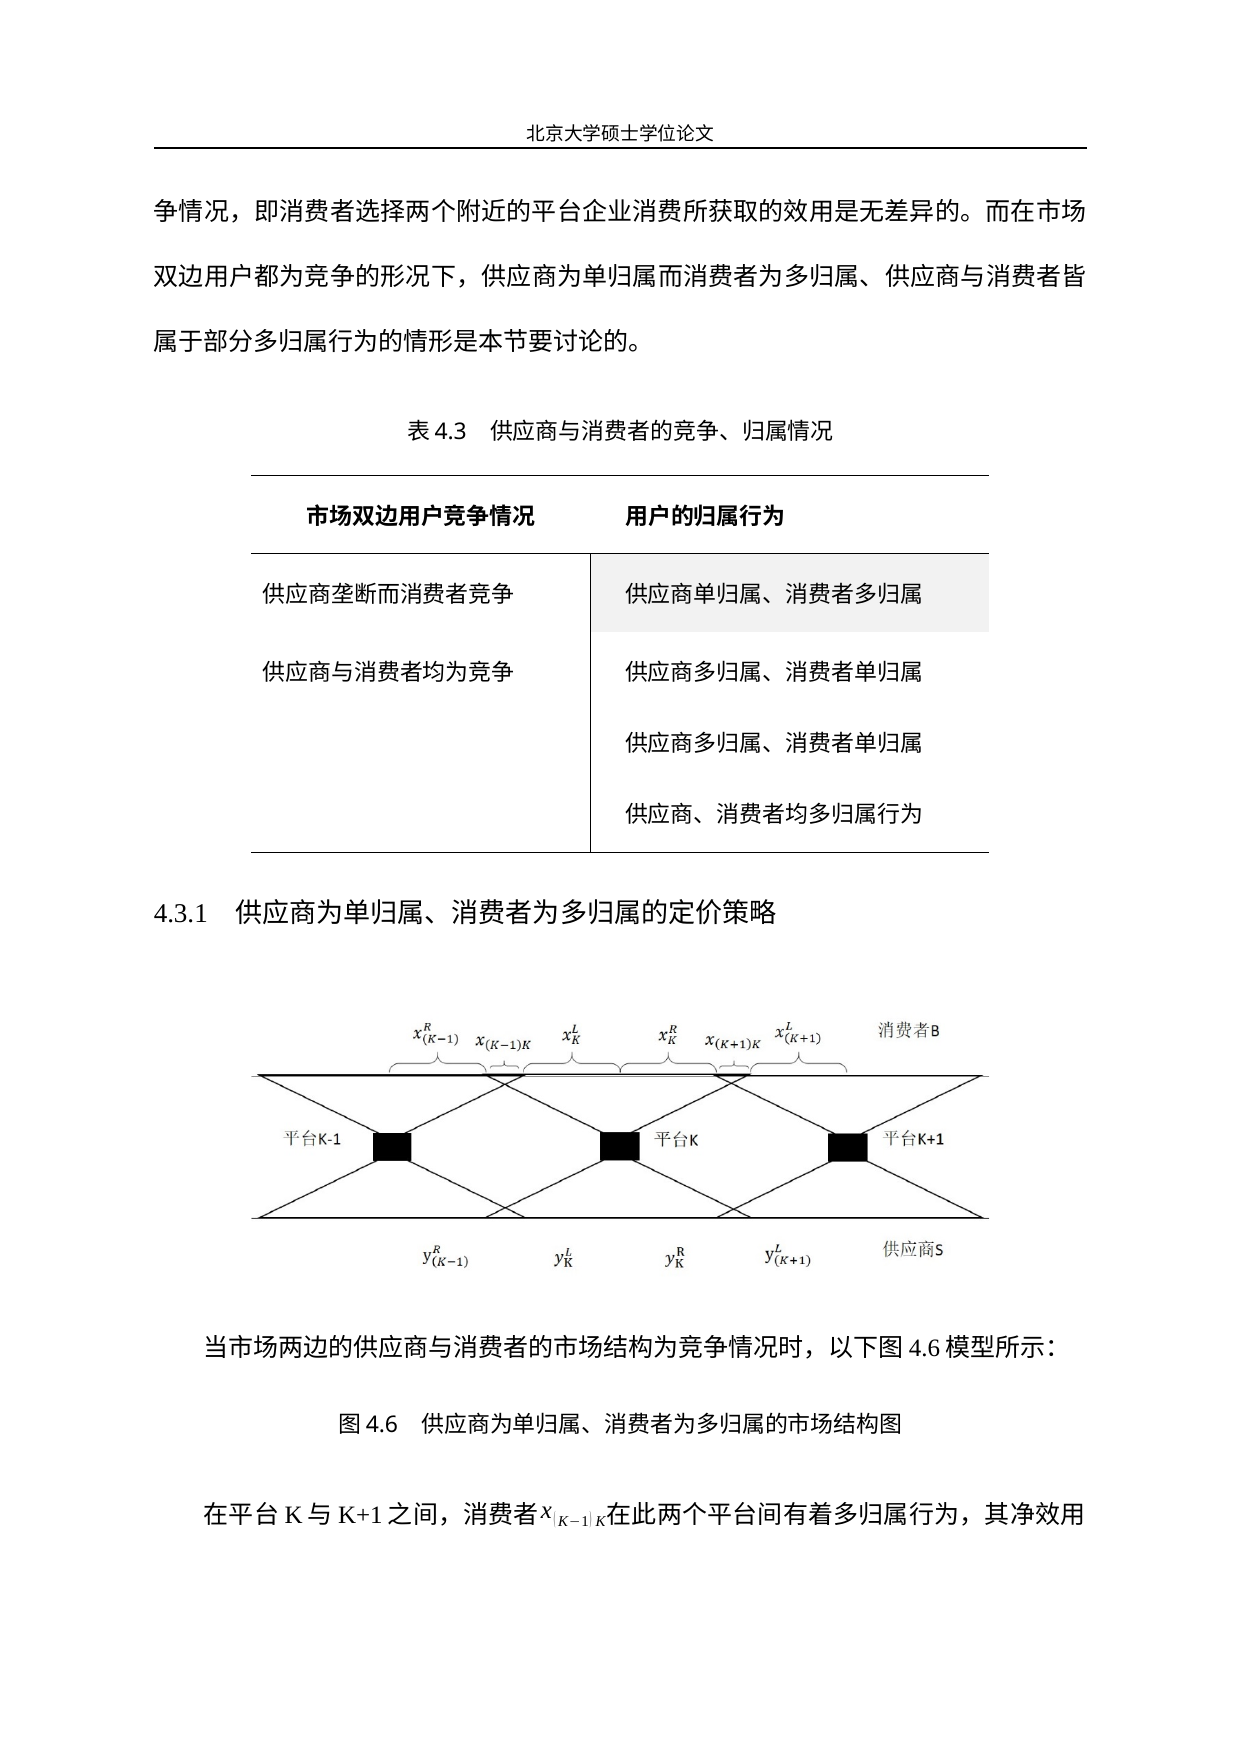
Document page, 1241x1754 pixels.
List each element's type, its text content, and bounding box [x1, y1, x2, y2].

picture [251, 1012, 990, 1277]
table_header 用户的归属行为 [591, 476, 989, 553]
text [153, 1480, 1087, 1545]
text 表4.3 供应商与消费者的竞争、归属情况 [153, 397, 1087, 462]
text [153, 177, 1087, 372]
text 4.3.1 供应商为单归属、消费者为多归属的定价策略 [153, 878, 1087, 943]
table_cell 供应商与消费者均为竞争 [251, 632, 590, 852]
table_cell 供应商单归属、消费者多归属 [591, 554, 989, 632]
table_header 市场双边用户竞争情况 [251, 476, 591, 553]
text 图4.6 供应商为单归属、消费者为多归属的市场结构图 [153, 1390, 1087, 1455]
table_cell 供应商多归属、消费者单归属 供应商多归属、消费者单归属 供应商、消费者均多归属行为 [591, 632, 989, 852]
table_cell 供应商垄断而消费者竞争 [251, 554, 590, 632]
